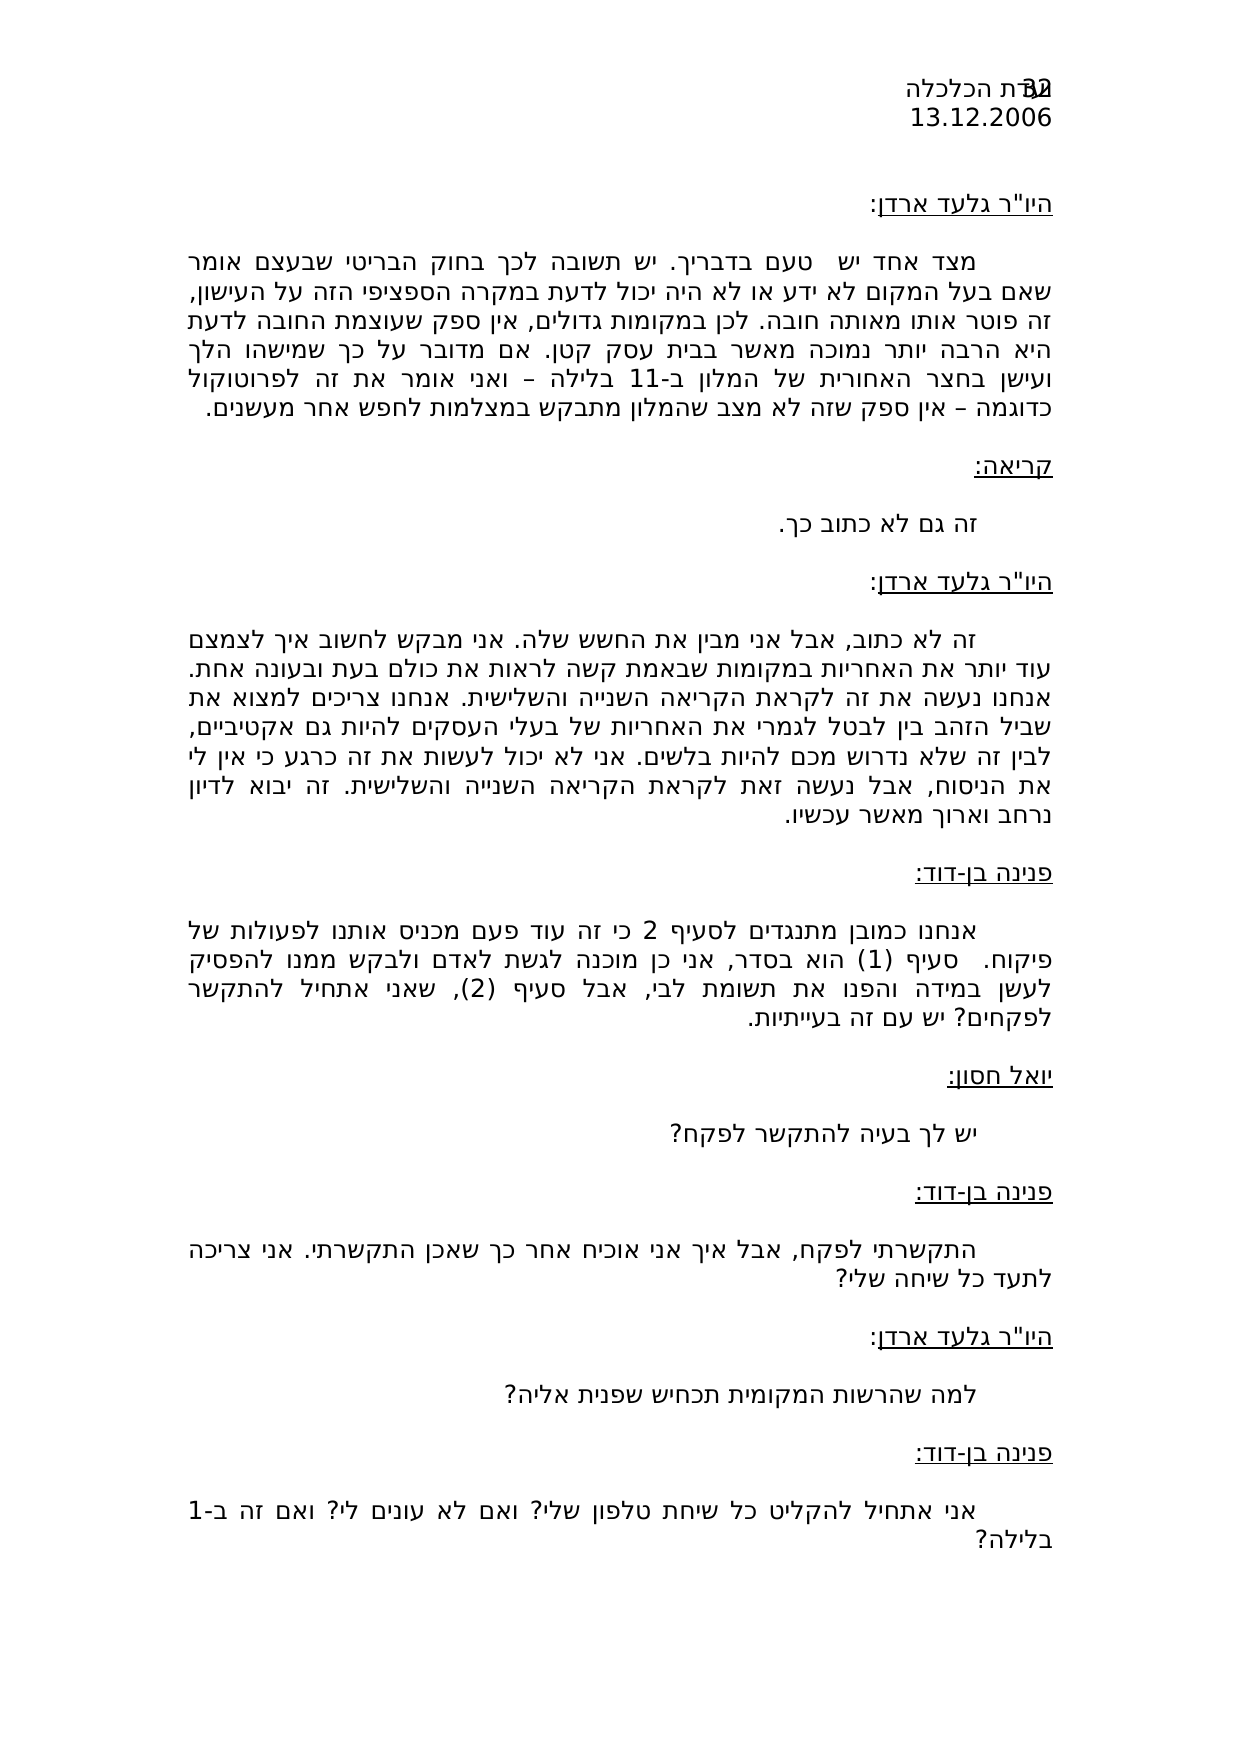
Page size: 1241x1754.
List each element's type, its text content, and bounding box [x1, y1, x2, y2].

text פנינה בן-דוד: [187, 858, 1053, 887]
text למה שהרשות המקומית תכחיש שפנית אליה? [187, 1380, 1053, 1409]
text התקשרתי לפקח, אבל איך אני אוכיח אחר כך שאכן התקשרתי. אני צריכה לתעד כל שיחה שלי? [187, 1235, 1053, 1293]
text יואל חסון: [187, 1061, 1053, 1090]
text קריאה: [187, 451, 1053, 480]
text אנחנו כמובן מתנגדים לסעיף 2 כי זה עוד פעם מכניס אותנו לפעולות של פיקוח. סעיף (1) הוא בסדר, אני כן מוכנה לגשת לאדם ולבקש ממנו להפסיק לעשן במידה והפנו את תשומת לבי, אבל סעיף (2), שאני אתחיל להתקשר לפקחים? יש עם זה בעייתיות. [187, 916, 1053, 1032]
text היו"ר גלעד ארדן: [187, 567, 1053, 596]
text פנינה בן-דוד: [187, 1177, 1053, 1206]
text מצד אחד יש טעם בדבריך. יש תשובה לכך בחוק הבריטי שבעצם אומר שאם בעל המקום לא ידע או לא היה יכול לדעת במקרה הספציפי הזה על העישון, זה פוטר אותו מאותה חובה. לכן במקומות גדולים, אין ספק שעוצמת החובה לדעת היא הרבה יותר נמוכה מאשר בבית עסק קטן. אם מדובר על כך שמישהו הלך ועישן בחצר האחורית של המלון ב-11 בלילה – ואני אומר את זה לפרוטוקול כדוגמה – אין ספק שזה לא מצב שהמלון מתבקש במצלמות לחפש אחר מעשנים. [187, 247, 1053, 422]
text פנינה בן-דוד: [187, 1438, 1053, 1467]
text זה לא כתוב, אבל אני מבין את החשש שלה. אני מבקש לחשוב איך לצמצם עוד יותר את האחריות במקומות שבאמת קשה לראות את כולם בעת ובעונה אחת. אנחנו נעשה את זה לקראת הקריאה השנייה והשלישית. אנחנו צריכים למצוא את שביל הזהב בין לבטל לגמרי את האחריות של בעלי העסקים להיות גם אקטיביים, לבין זה שלא נדרוש מכם להיות בלשים. אני לא יכול לעשות את זה כרגע כי אין לי את הניסוח, אבל נעשה זאת לקראת הקריאה השנייה והשלישית. זה יבוא לדיון נרחב וארוך מאשר עכשיו. [187, 625, 1053, 829]
text זה גם לא כתוב כך. [187, 509, 1053, 538]
text יש לך בעיה להתקשר לפקח? [187, 1119, 1053, 1148]
text היו"ר גלעד ארדן: [187, 1322, 1053, 1351]
text אני אתחיל להקליט כל שיחת טלפון שלי? ואם לא עונים לי? ואם זה ב-1 בלילה? [187, 1496, 1053, 1554]
text היו"ר גלעד ארדן: [187, 189, 1053, 219]
